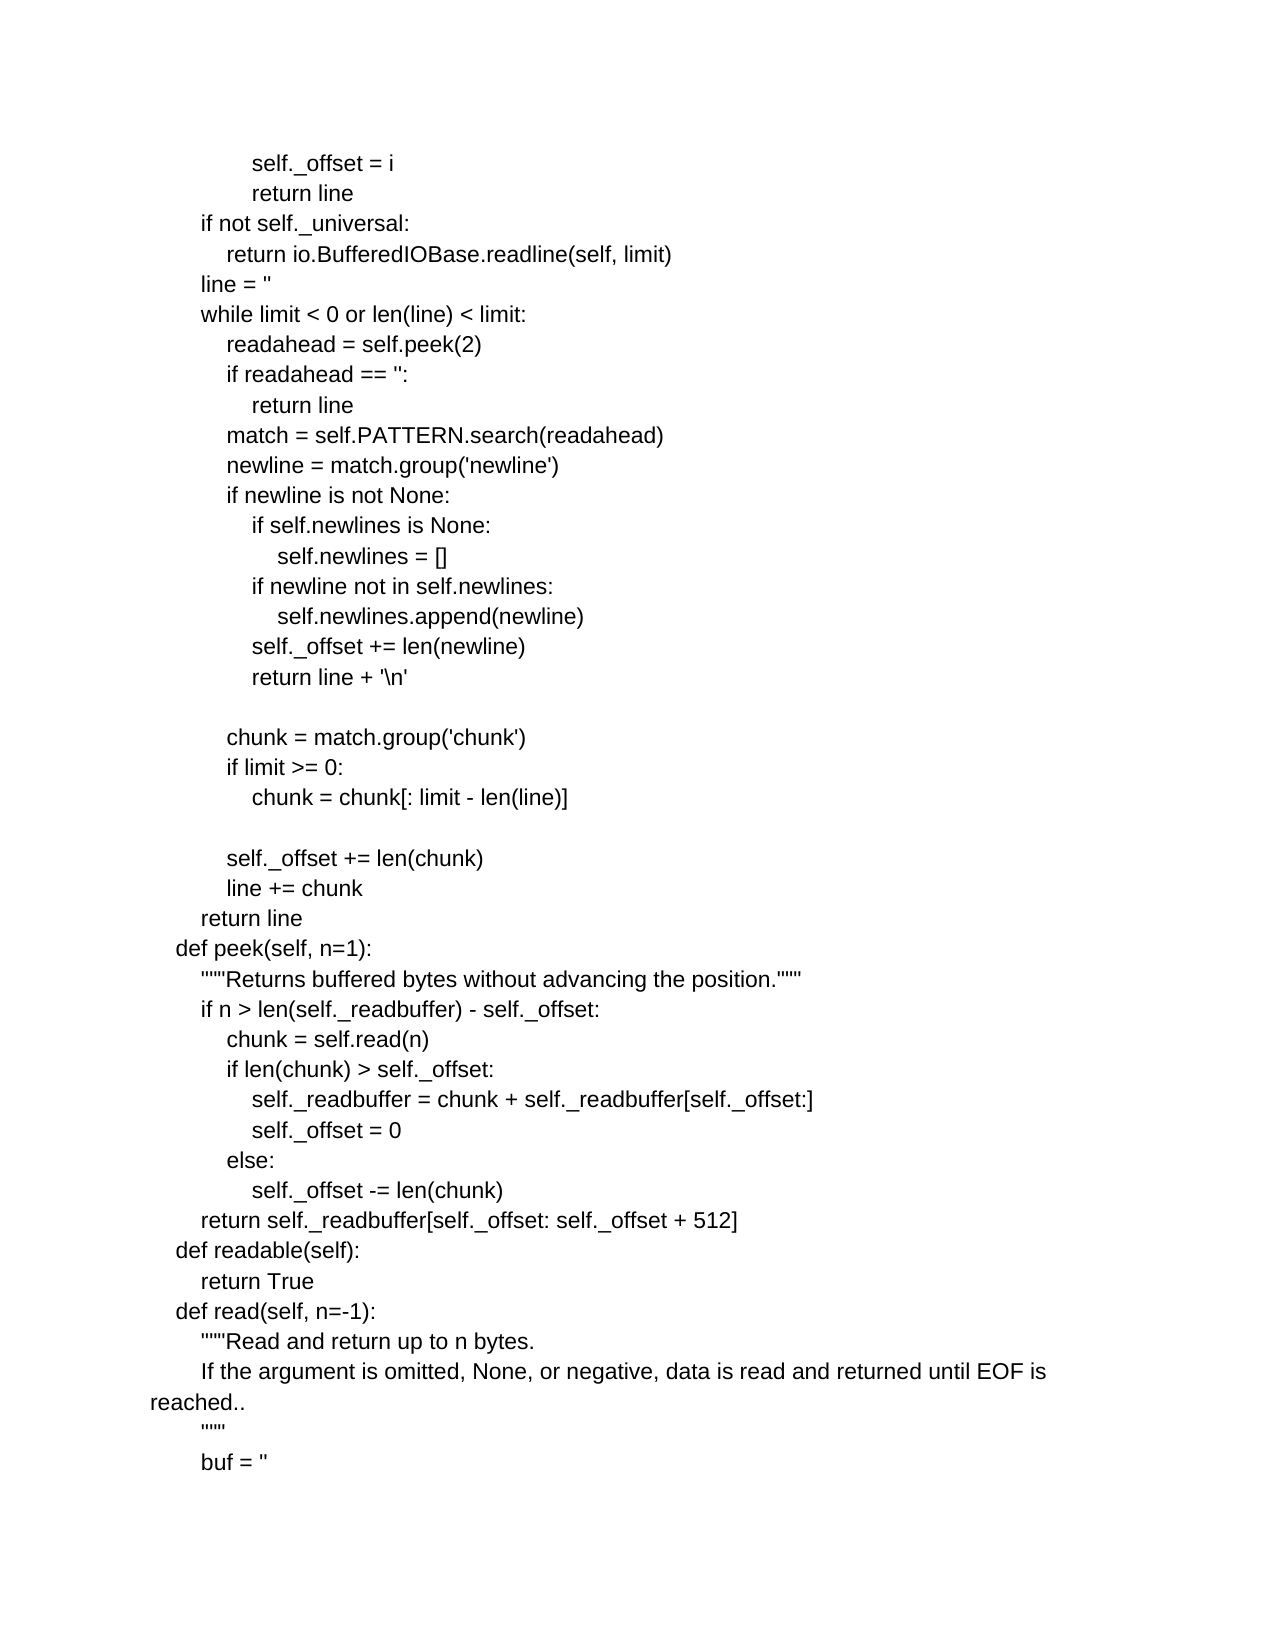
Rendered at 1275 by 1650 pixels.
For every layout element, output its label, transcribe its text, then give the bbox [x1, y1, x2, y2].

text def read(self, n=-1): [150, 1298, 1125, 1324]
text readahead = self.peek(2) [150, 331, 1125, 358]
text match = self.PATTERN.search(readahead) [150, 422, 1125, 448]
text return self._readbuffer[self._offset: self._offset + 512] [150, 1207, 1125, 1234]
text self._readbuffer = chunk + self._readbuffer[self._offset:] [150, 1086, 1125, 1113]
text self.newlines.append(newline) [150, 603, 1125, 629]
text If the argument is omitted, None, or negative, data is read and returned until EOF is reached.. [150, 1358, 1125, 1415]
text if newline not in self.newlines: [150, 573, 1125, 599]
text self._offset = i [150, 150, 1125, 176]
text if not self._universal: [150, 210, 1125, 237]
text self._offset += len(newline) [150, 633, 1125, 660]
text if len(chunk) > self._offset: [150, 1056, 1125, 1083]
text chunk = match.group('chunk') [150, 724, 1125, 750]
text self._offset += len(chunk) [150, 845, 1125, 871]
text if n > len(self._readbuffer) - self._offset: [150, 996, 1125, 1022]
text chunk = chunk[: limit - len(line)] [150, 784, 1125, 811]
text if newline is not None: [150, 482, 1125, 509]
text line = '' [150, 271, 1125, 297]
text return io.BufferedIOBase.readline(self, limit) [150, 241, 1125, 267]
text def readable(self): [150, 1237, 1125, 1264]
text buf = '' [150, 1449, 1125, 1475]
text if self.newlines is None: [150, 512, 1125, 539]
text self.newlines = [] [150, 543, 1125, 569]
text else: [150, 1147, 1125, 1173]
text chunk = self.read(n) [150, 1026, 1125, 1052]
text def peek(self, n=1): [150, 935, 1125, 962]
text """Returns buffered bytes without advancing the position.""" [150, 966, 1125, 992]
text return line [150, 180, 1125, 207]
text self._offset = 0 [150, 1117, 1125, 1143]
text """ [150, 1419, 1125, 1445]
text newline = match.group('newline') [150, 452, 1125, 478]
text self._offset -= len(chunk) [150, 1177, 1125, 1203]
text return line + '\n' [150, 663, 1125, 690]
text """Read and return up to n bytes. [150, 1328, 1125, 1354]
text return line [150, 392, 1125, 418]
text return True [150, 1268, 1125, 1294]
text while limit < 0 or len(line) < limit: [150, 301, 1125, 327]
text if limit >= 0: [150, 754, 1125, 781]
text if readahead == '': [150, 361, 1125, 388]
text line += chunk [150, 875, 1125, 901]
text return line [150, 905, 1125, 932]
